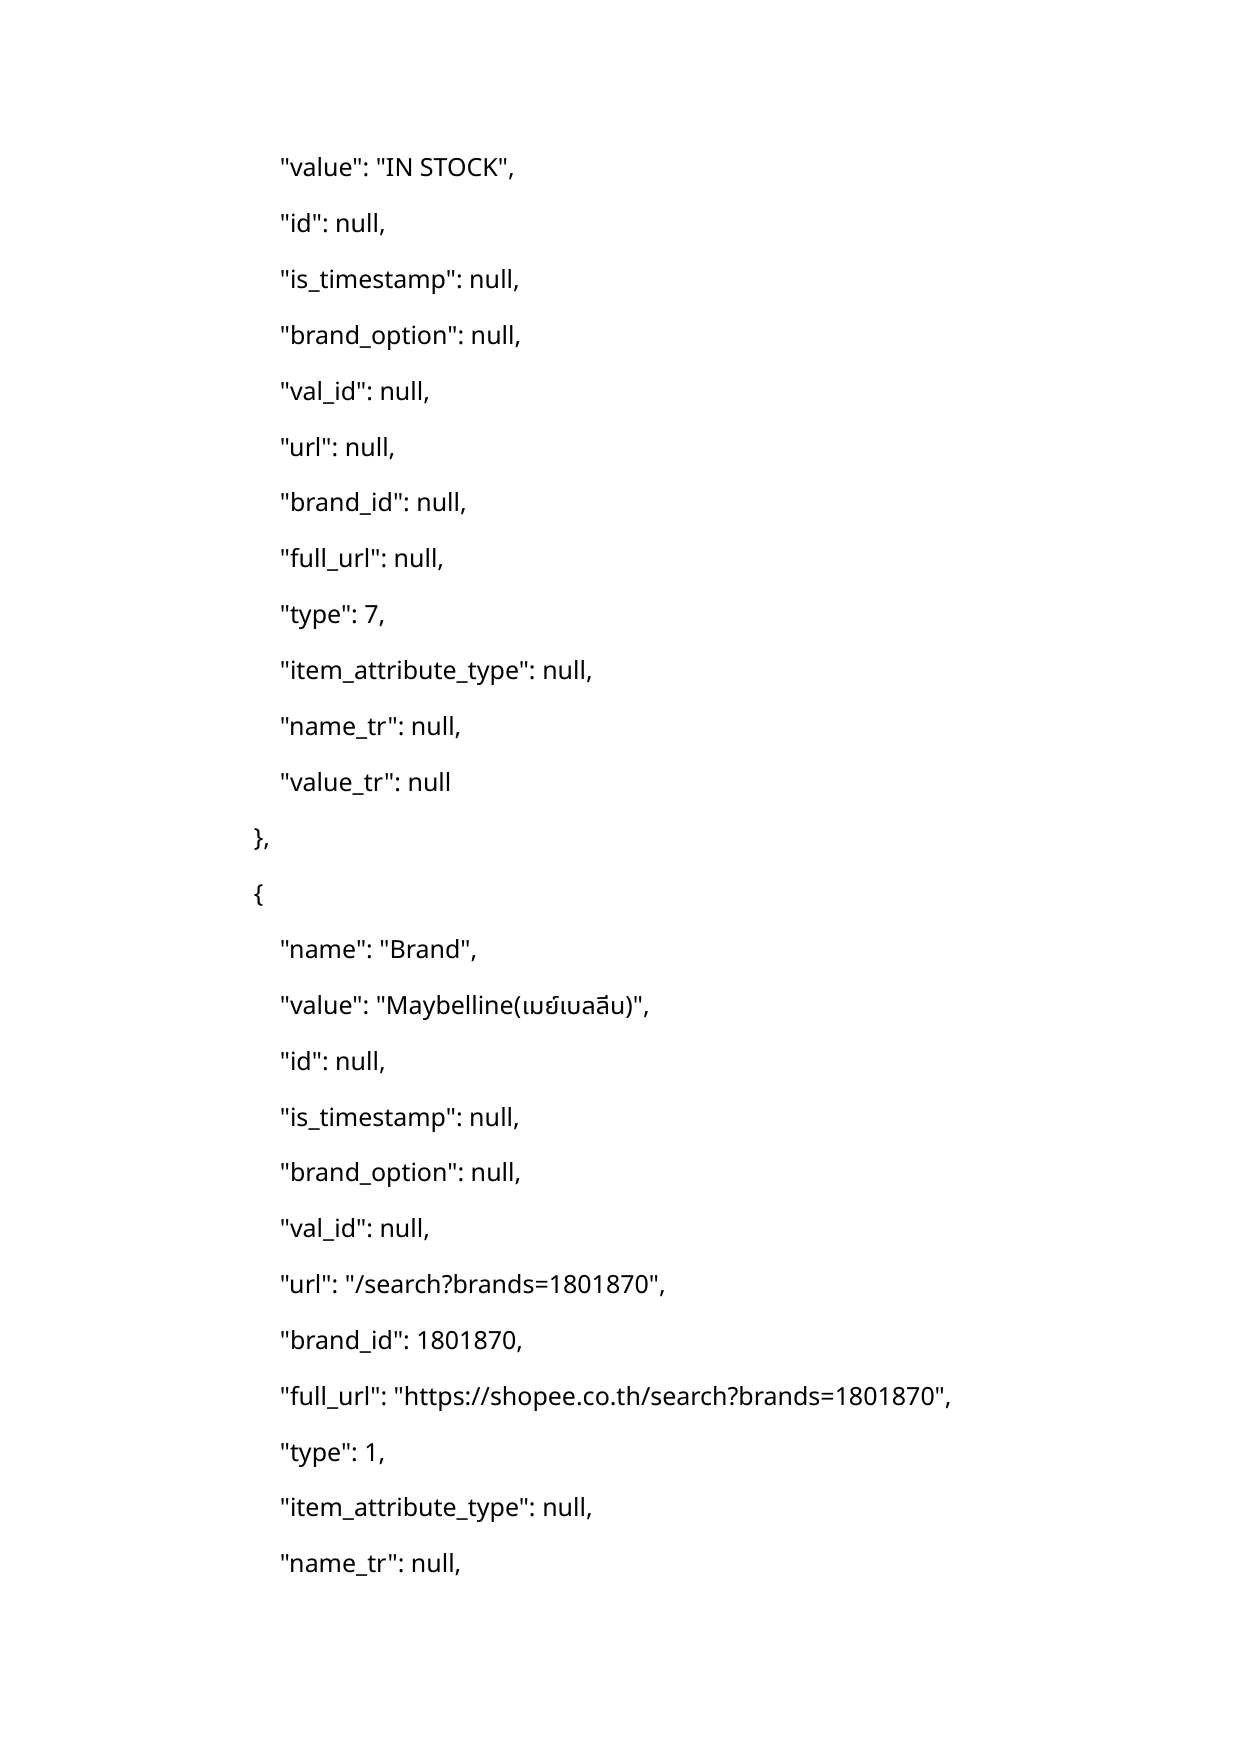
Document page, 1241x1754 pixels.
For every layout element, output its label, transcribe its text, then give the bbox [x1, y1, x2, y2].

text "type": 1, [150, 1434, 1090, 1468]
text "full_url": null, [150, 541, 1090, 575]
text "brand_option": null, [150, 1155, 1090, 1189]
text "val_id": null, [150, 373, 1090, 407]
text "item_attribute_type": null, [150, 1490, 1090, 1524]
text "brand_id": null, [150, 485, 1090, 519]
text { [150, 876, 1090, 910]
text "is_timestamp": null, [150, 262, 1090, 296]
text }, [150, 820, 1090, 854]
text "value_tr": null [150, 764, 1090, 798]
text "brand_option": null, [150, 317, 1090, 352]
text "type": 7, [150, 597, 1090, 631]
text "url": "/search?brands=1801870", [150, 1267, 1090, 1301]
text "item_attribute_type": null, [150, 652, 1090, 687]
text "is_timestamp": null, [150, 1099, 1090, 1133]
text "name": "Brand", [150, 932, 1090, 966]
text "id": null, [150, 1043, 1090, 1077]
text "id": null, [150, 206, 1090, 240]
text "full_url": "https://shopee.co.th/search?brands=1801870", [150, 1378, 1090, 1412]
text "val_id": null, [150, 1211, 1090, 1245]
text "brand_id": 1801870, [150, 1322, 1090, 1357]
text "value": "IN STOCK", [150, 150, 1090, 184]
text "url": null, [150, 429, 1090, 463]
text "value": "Maybelline(เมย์เบลลีน)", [150, 987, 1090, 1022]
text "name_tr": null, [150, 708, 1090, 742]
text "name_tr": null, [150, 1546, 1090, 1580]
